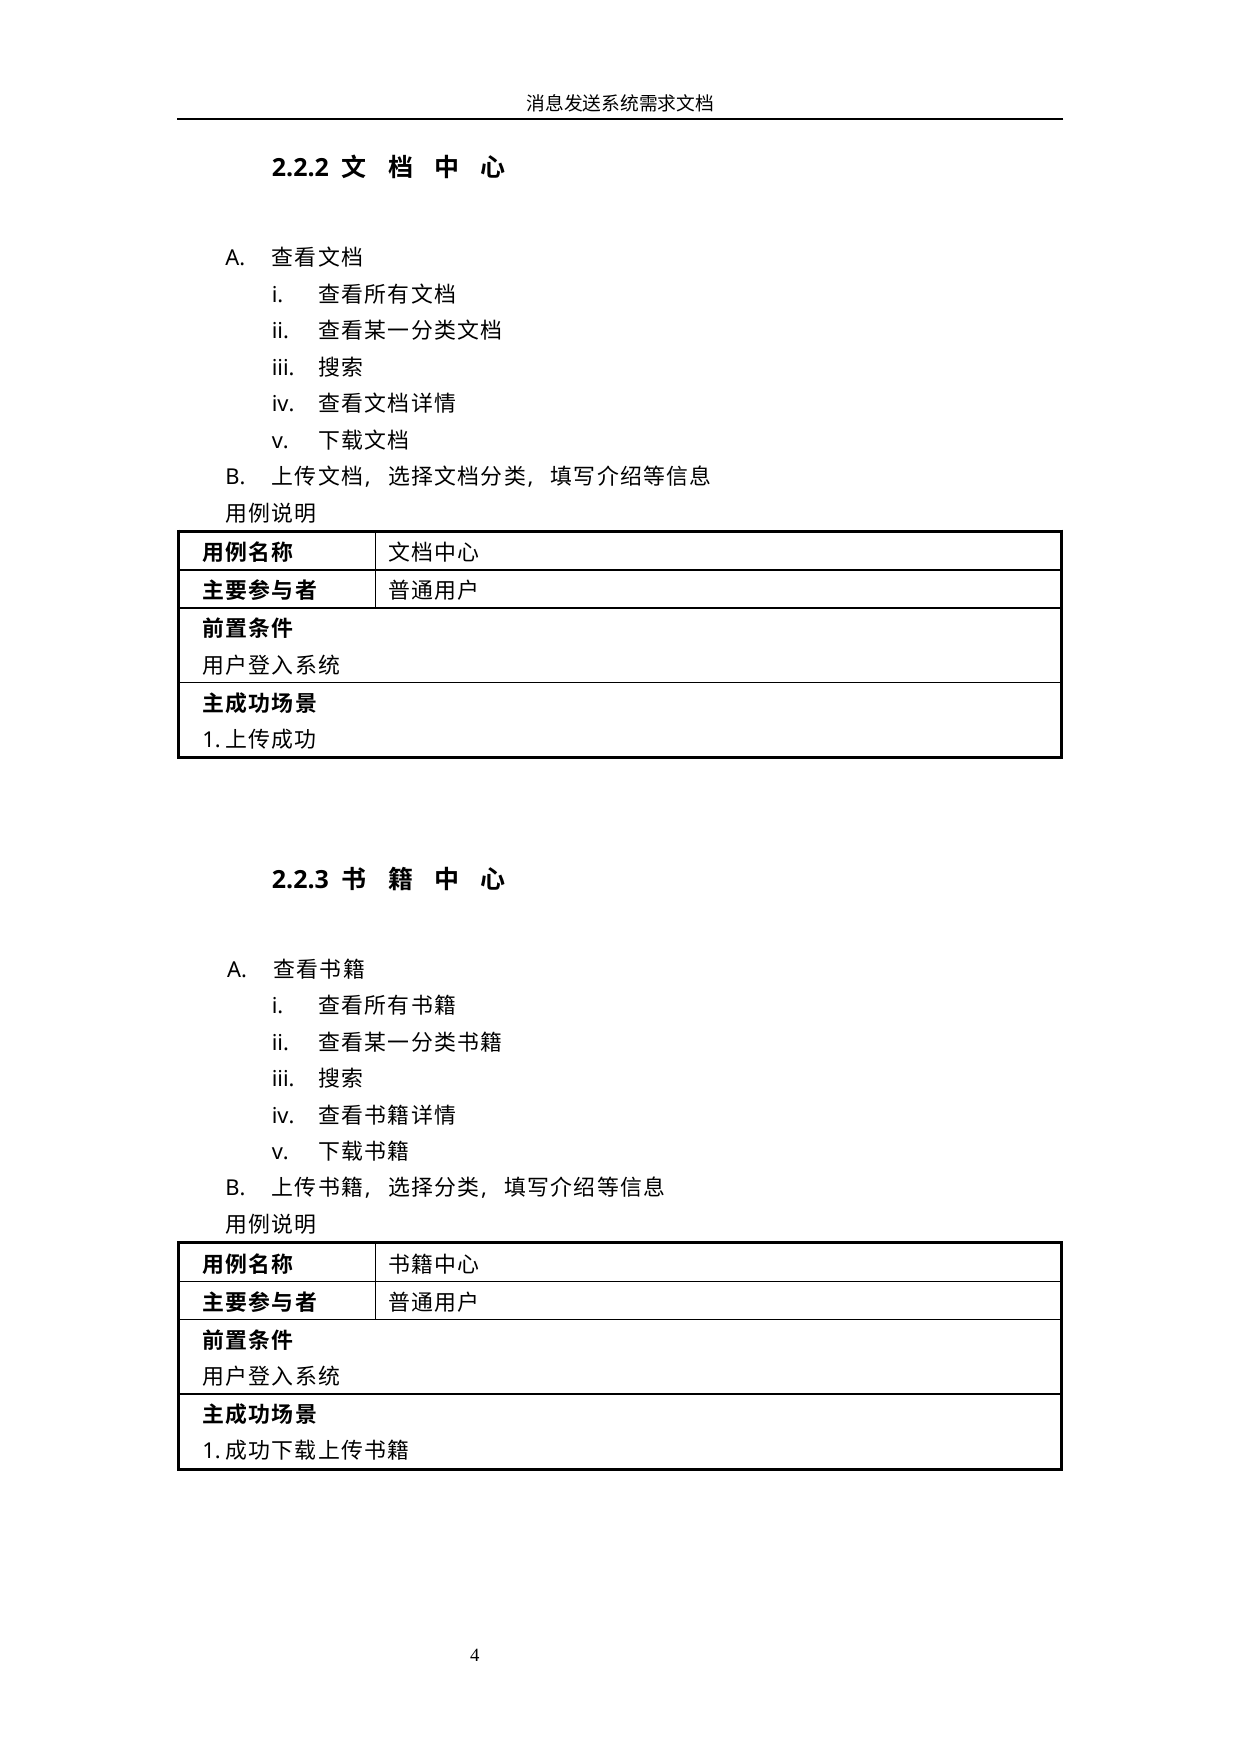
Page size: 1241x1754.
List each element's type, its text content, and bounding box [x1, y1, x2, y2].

list B. 上传文档,选择文档分类,填写介绍等信息 [179, 457, 1061, 493]
subtitle 文档中心 [264, 148, 1061, 184]
list 用例说明 [179, 1204, 1061, 1241]
table_header 文档中心 [376, 533, 1060, 569]
subtitle 书籍中心 [264, 859, 1061, 896]
list 查看所有书籍 [266, 986, 1061, 1022]
list B. 上传书籍,选择分类,填写介绍等信息 [179, 1168, 1061, 1204]
table_cell 前置条件 用户登入系统 [180, 1320, 1060, 1393]
list 搜索 [266, 1059, 1061, 1095]
list 查看书籍 [179, 949, 1061, 986]
table_cell 主成功场景 1.上传成功 [180, 683, 1060, 756]
table_header 用例名称 [180, 1244, 375, 1281]
table_cell 主成功场景 1.成功下载上传书籍 [180, 1395, 1060, 1468]
list 查看某一分类书籍 [266, 1022, 1061, 1059]
list 查看书籍详情 [266, 1095, 1061, 1132]
list 查看文档详情 [266, 384, 1061, 420]
table_cell 普通用户 [376, 571, 1060, 607]
list 查看所有文档 [266, 274, 1061, 311]
list 查看某一分类文档 [266, 311, 1061, 347]
table_header 书籍中心 [376, 1244, 1060, 1281]
table_cell 前置条件 用户登入系统 [180, 609, 1060, 682]
list 下载文档 [266, 420, 1061, 457]
list 下载书籍 [266, 1132, 1061, 1168]
list 搜索 [266, 347, 1061, 384]
list 用例说明 [179, 493, 1061, 529]
table_header 用例名称 [180, 533, 375, 569]
table_cell 普通用户 [376, 1282, 1060, 1319]
list 查看文档 [179, 238, 1061, 274]
table_cell 主要参与者 [180, 571, 375, 607]
table_cell 主要参与者 [180, 1282, 375, 1319]
